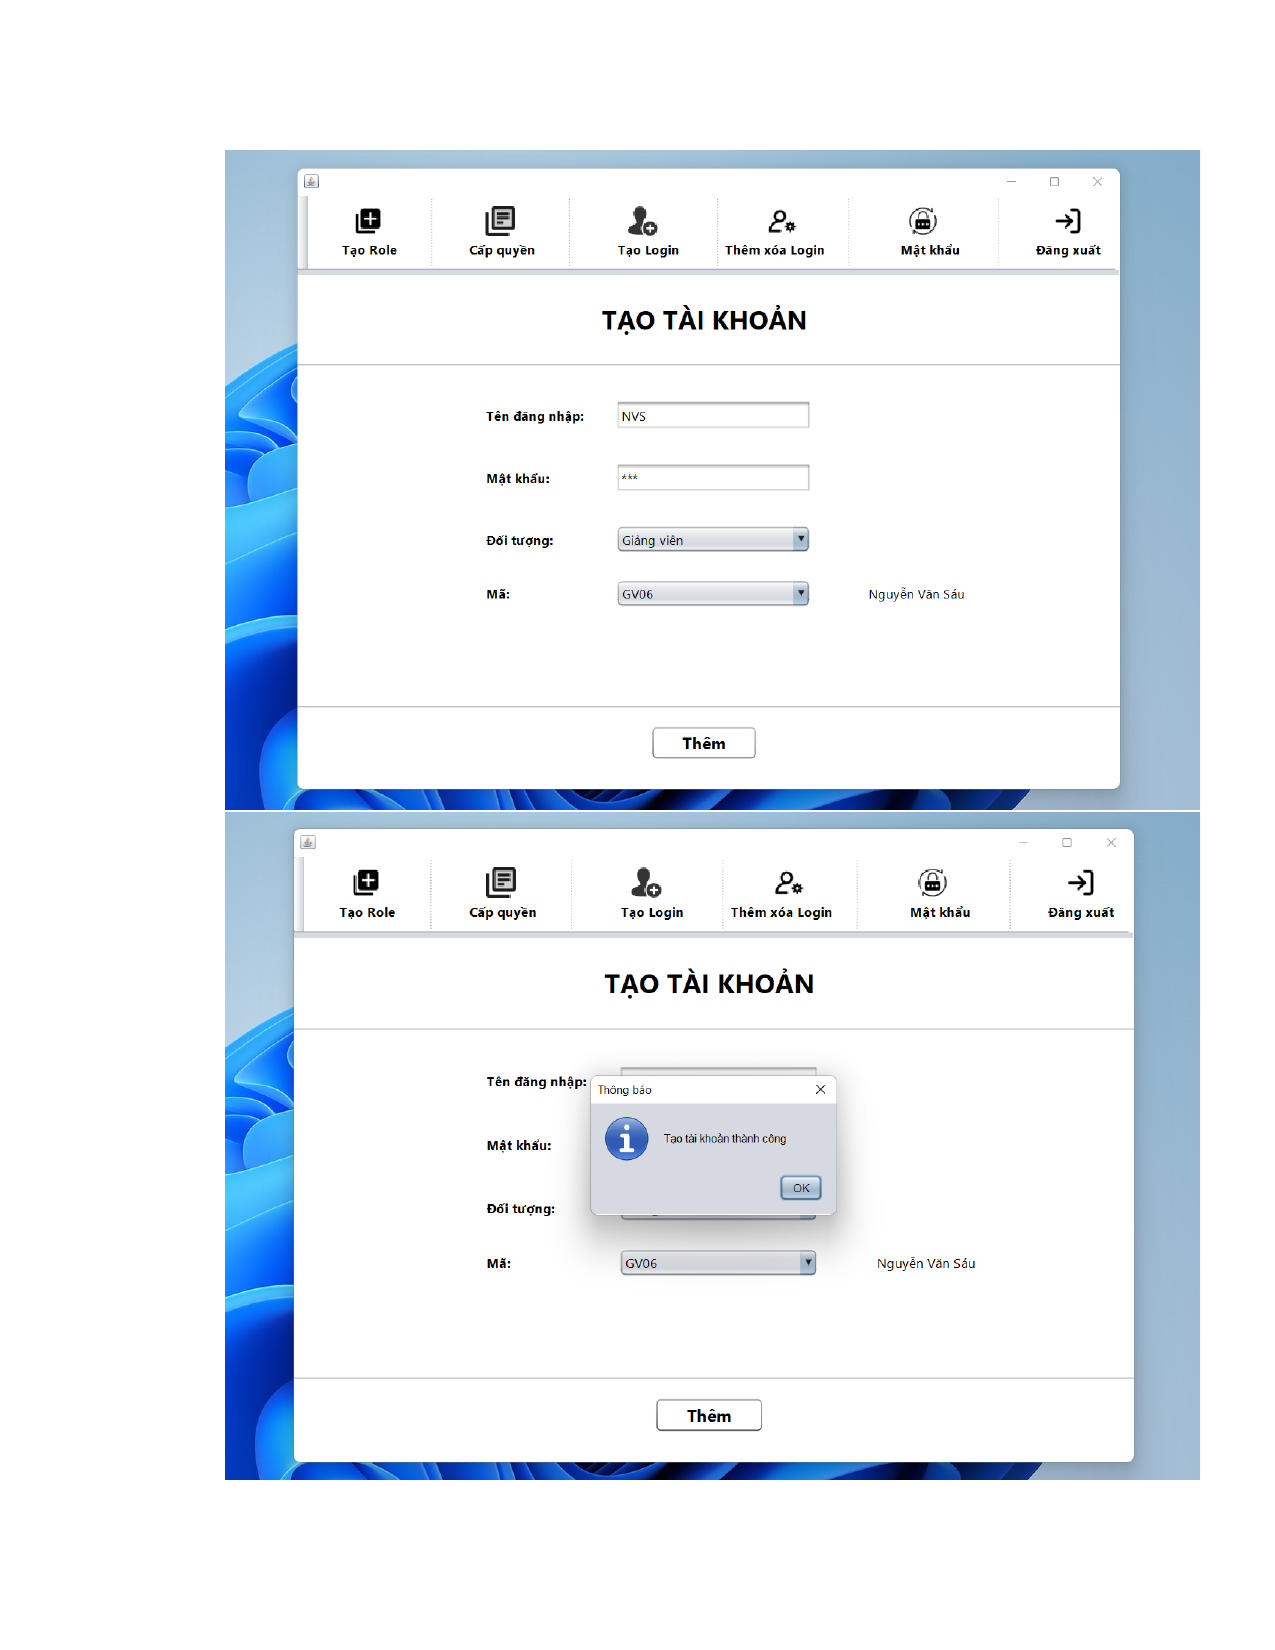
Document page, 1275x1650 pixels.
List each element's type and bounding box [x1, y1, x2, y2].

picture [225, 150, 1200, 810]
picture [225, 812, 1200, 1480]
